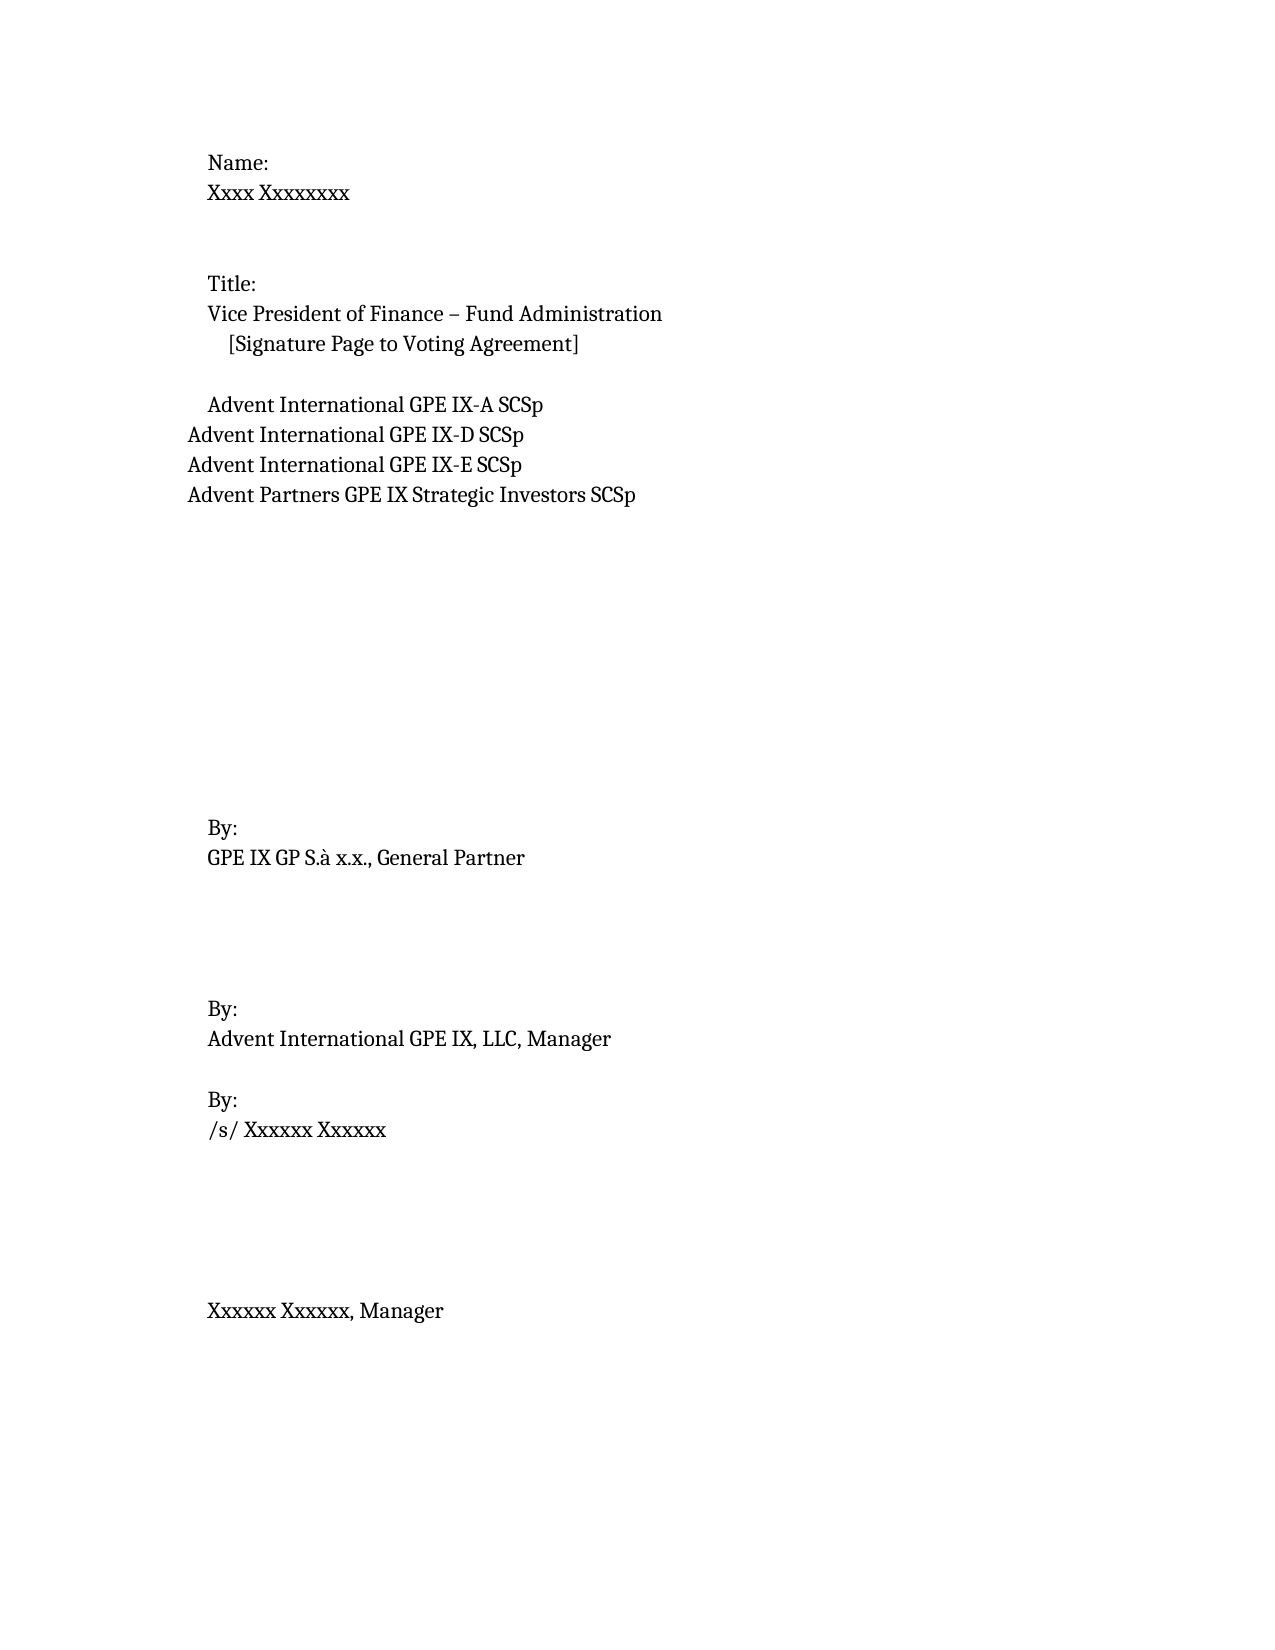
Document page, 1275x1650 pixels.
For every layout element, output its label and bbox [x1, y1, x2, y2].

text [187, 150, 1087, 1475]
